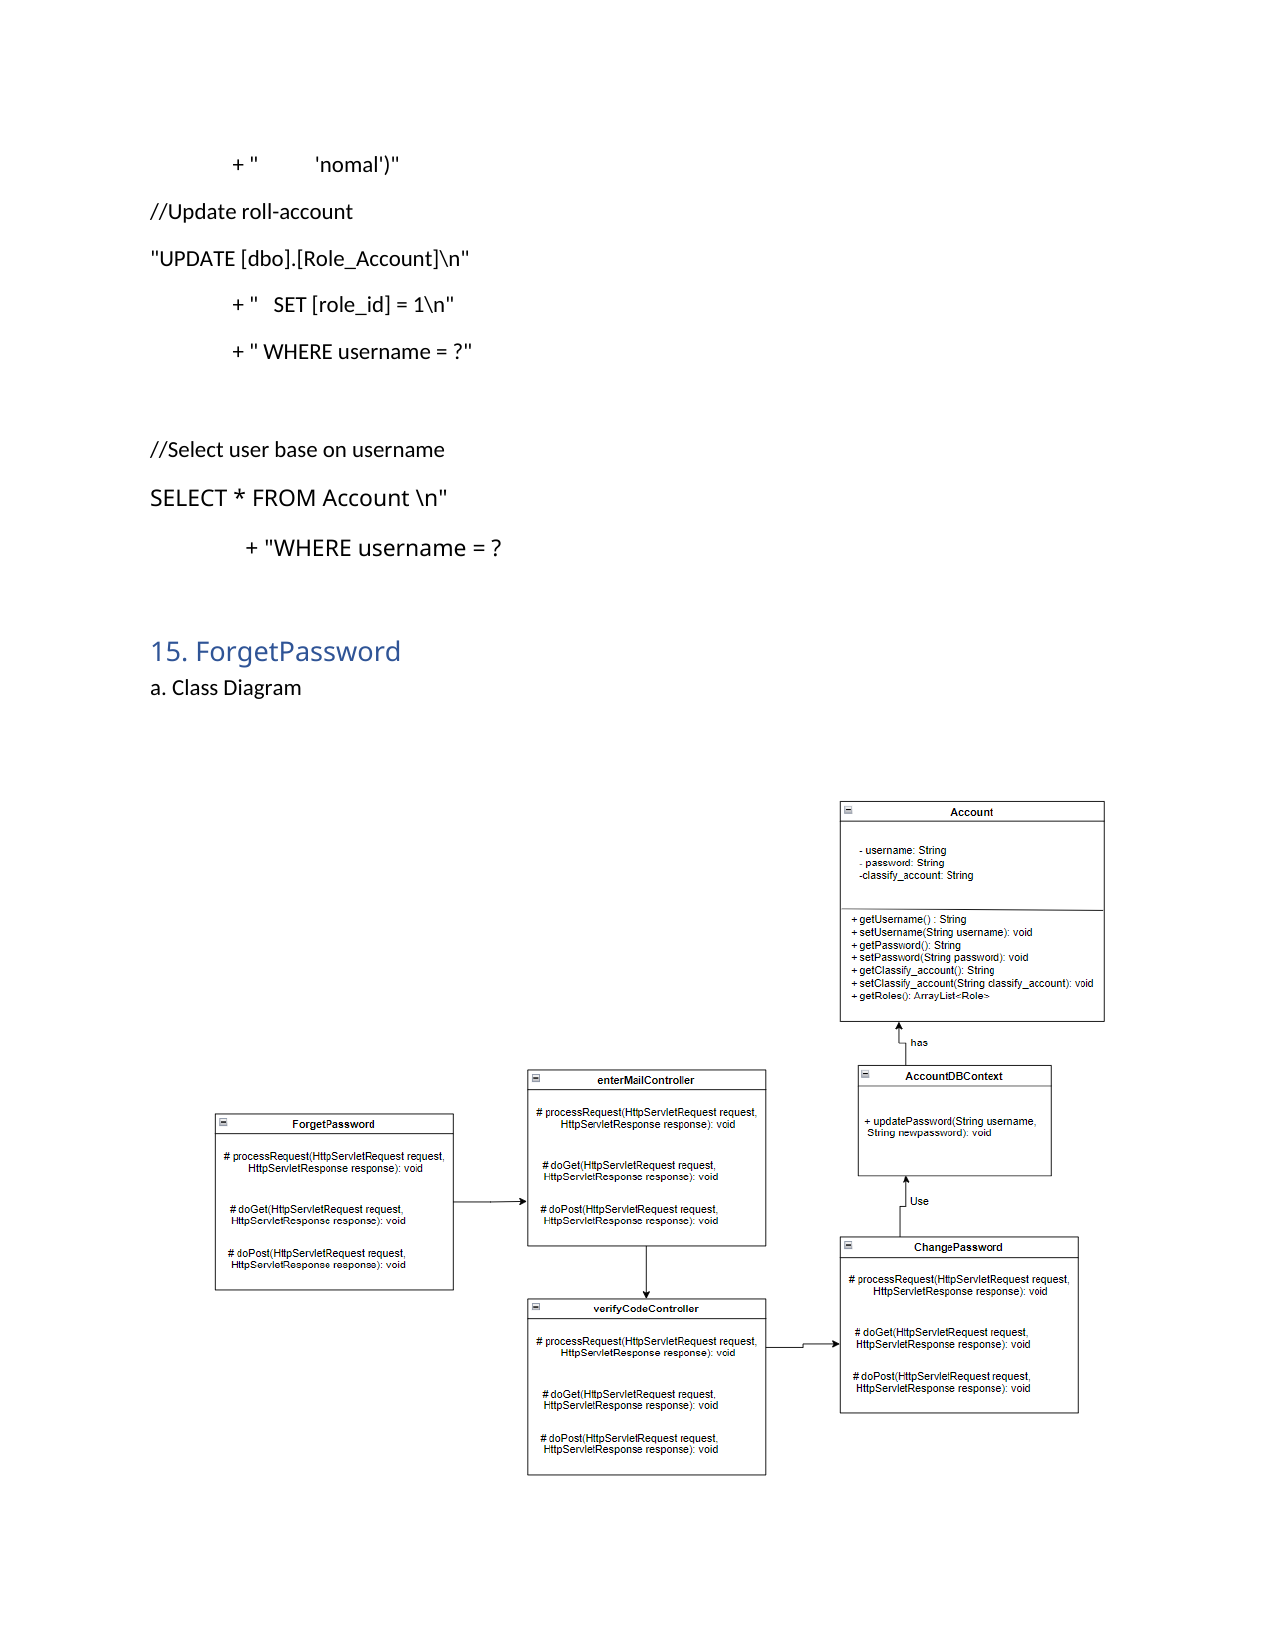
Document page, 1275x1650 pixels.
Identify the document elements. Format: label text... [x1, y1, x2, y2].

text a. Class Diagram [150, 673, 1125, 701]
text //Update roll-account [150, 197, 1125, 225]
text //Select user base on username [150, 435, 1125, 463]
text SELECT * FROM Account \n" [150, 482, 1125, 513]
text + " 'nomal')" [150, 150, 1125, 178]
text + " SET [role_id] = 1\n" [150, 291, 1125, 319]
text "UPDATE [dbo].[Role_Account]\n" [150, 244, 1125, 272]
subtitle 15. ForgetPassword [150, 633, 1125, 670]
picture [150, 775, 1125, 1488]
text + "WHERE username = ? [150, 532, 1125, 563]
text + " WHERE username = ?" [150, 337, 1125, 366]
